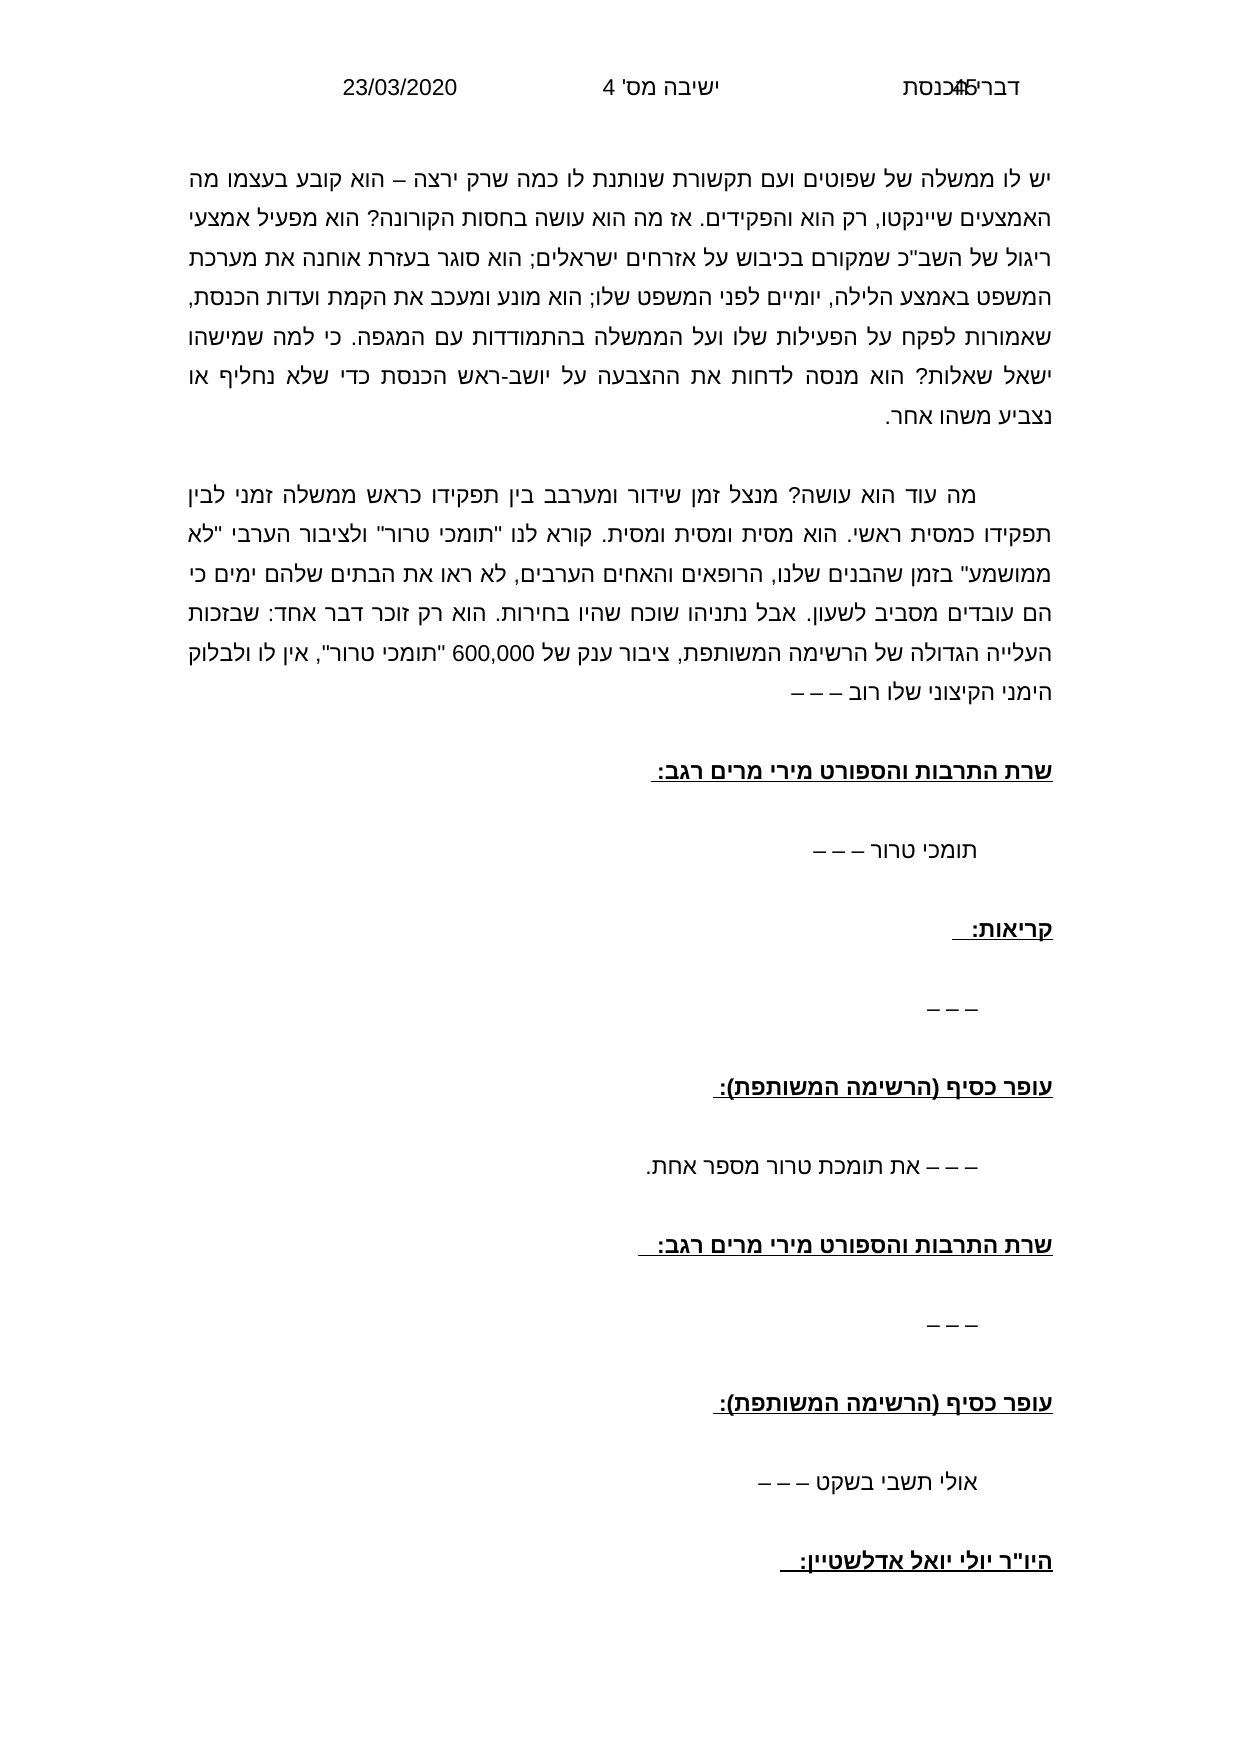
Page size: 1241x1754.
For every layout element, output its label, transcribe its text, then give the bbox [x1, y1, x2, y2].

text << קריאה >> עופר כסיף (הרשימה המשותפת): << קריאה >> [187, 1074, 1053, 1100]
text << קריאה >> קריאות: << קריאה >> [187, 916, 1053, 942]
text תומכי טרור – – – [187, 837, 1053, 863]
text מה עוד הוא עושה? מנצל זמן שידור ומערבב בין תפקידו כראש ממשלה זמני לבין תפקידו כמסית ראשי. הוא מסית ומסית ומסית. קורא לנו "תומכי טרור" ולציבור הערבי "לא ממושמע" בזמן שהבנים שלנו, הרופאים והאחים הערבים, לא ראו את הבתים שלהם ימים כי הם עובדים מסביב לשעון. אבל נתניהו שוכח שהיו בחירות. הוא רק זוכר דבר אחד: שבזכות העלייה הגדולה של הרשימה המשותפת, ציבור ענק של 600,000 "תומכי טרור", אין לו ולבלוק הימני הקיצוני שלו רוב – – – [187, 482, 1053, 705]
text << קריאה >> שרת התרבות והספורט מירי מרים רגב: << קריאה >> [187, 758, 1053, 784]
text – – – [187, 1311, 1053, 1337]
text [187, 166, 1053, 429]
text אולי תשבי בשקט – – – [187, 1469, 1053, 1495]
text << קריאה >> עופר כסיף (הרשימה המשותפת): << קריאה >> [187, 1390, 1053, 1416]
text – – – [187, 995, 1053, 1021]
text – – – את תומכת טרור מספר אחת. [187, 1153, 1053, 1179]
text << יור >> היו"ר יולי יואל אדלשטיין: << יור >> [187, 1548, 1053, 1574]
text << קריאה >> שרת התרבות והספורט מירי מרים רגב: << קריאה >> [187, 1232, 1053, 1258]
